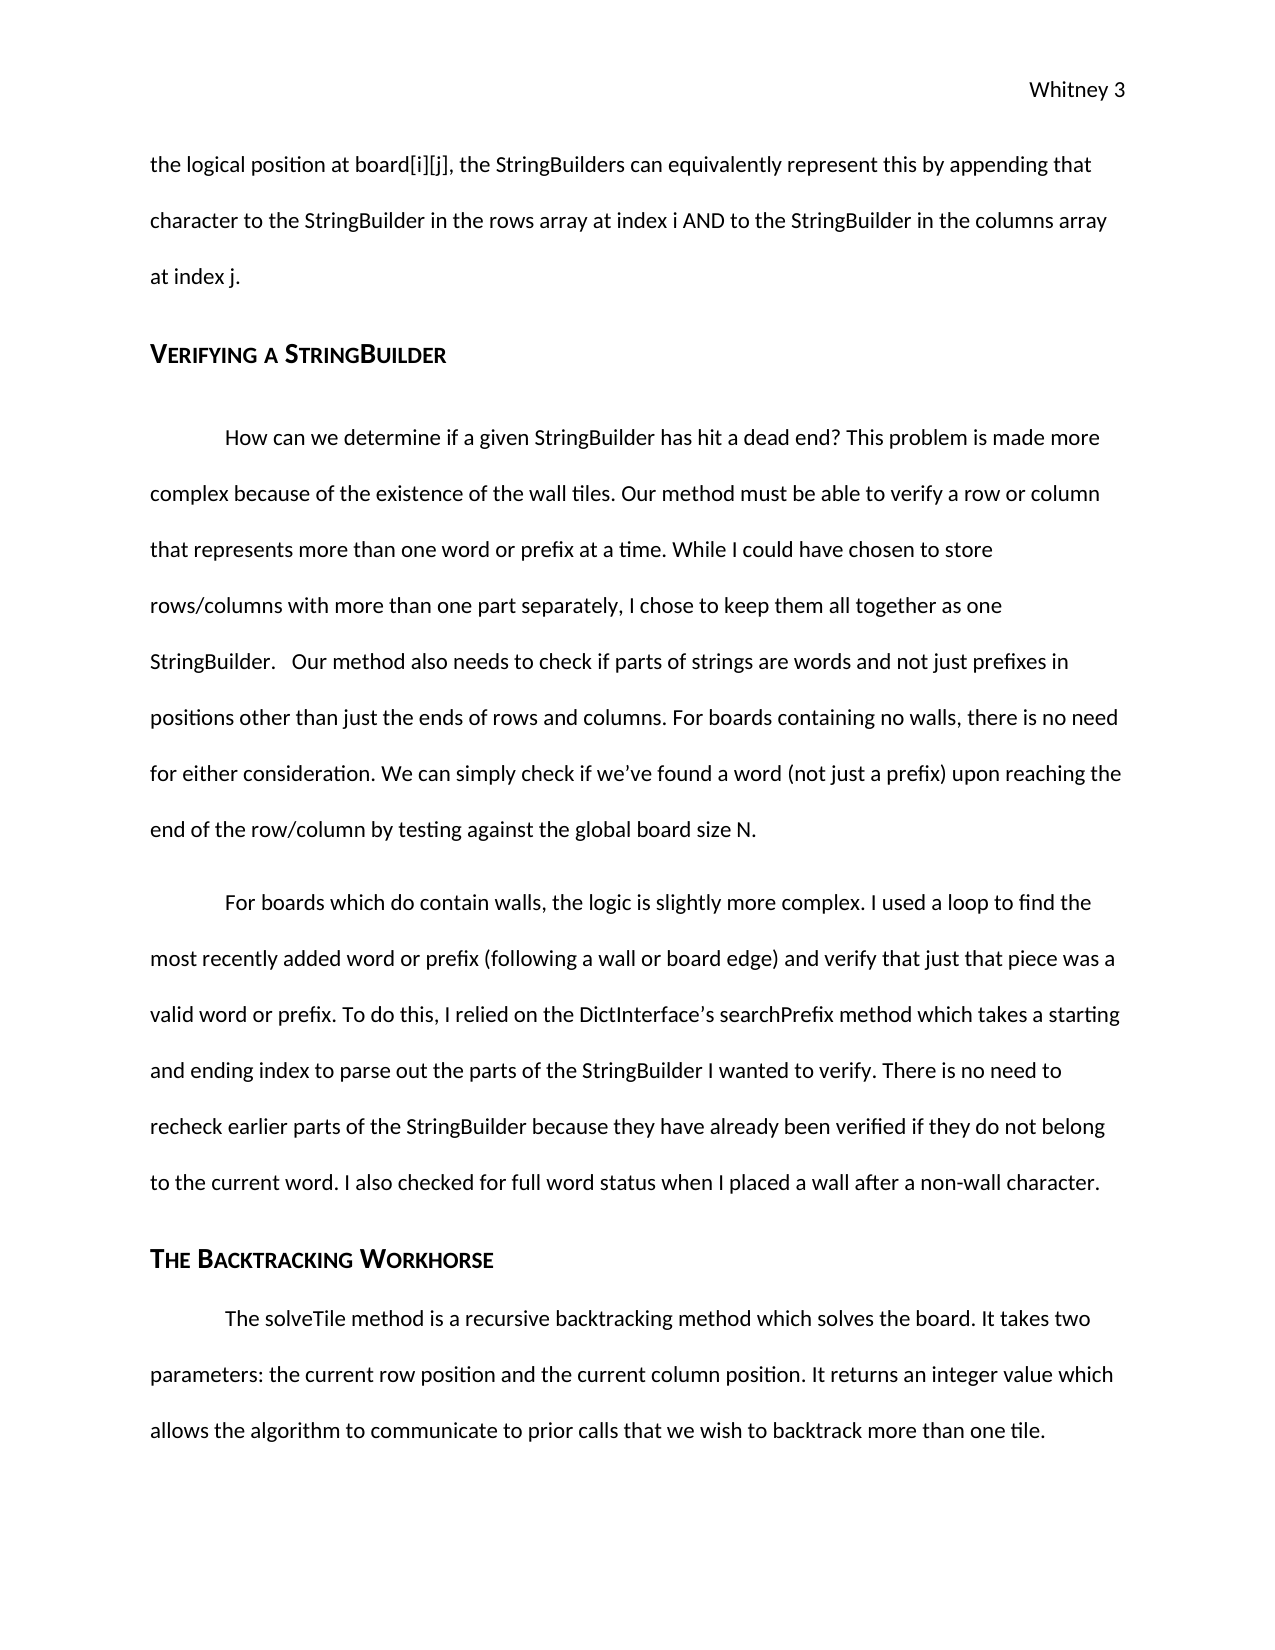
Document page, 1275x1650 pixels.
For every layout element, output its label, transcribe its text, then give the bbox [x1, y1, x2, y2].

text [150, 150, 1125, 290]
text The Backtracking Workhorse The solveTile method is a recursive backtracking method which solves the board. It takes two parameters: the current row position and the current column position. It returns an integer value which allows the algorithm to communicate to prior calls that we wish to backtrack more than one tile. [150, 1241, 1125, 1444]
text For boards which do contain walls, the logic is slightly more complex. I used a loop to find the most recently added word or prefix (following a wall or board edge) and verify that just that piece was a valid word or prefix. To do this, I relied on the DictInterface’s searchPrefix method which takes a starting and ending index to parse out the parts of the StringBuilder I wanted to verify. There is no need to recheck earlier parts of the StringBuilder because they have already been verified if they do not belong to the current word. I also checked for full word status when I placed a wall after a non-wall character. [150, 888, 1125, 1196]
text Verifying a StringBuilder [150, 335, 1125, 370]
text How can we determine if a given StringBuilder has hit a dead end? This problem is made more complex because of the existence of the wall tiles. Our method must be able to verify a row or column that represents more than one word or prefix at a time. While I could have chosen to store rows/columns with more than one part separately, I chose to keep them all together as one StringBuilder. Our method also needs to check if parts of strings are words and not just prefixes in positions other than just the ends of rows and columns. For boards containing no walls, there is no need for either consideration. We can simply check if we’ve found a word (not just a prefix) upon reaching the end of the row/column by testing against the global board size N. [150, 423, 1125, 843]
